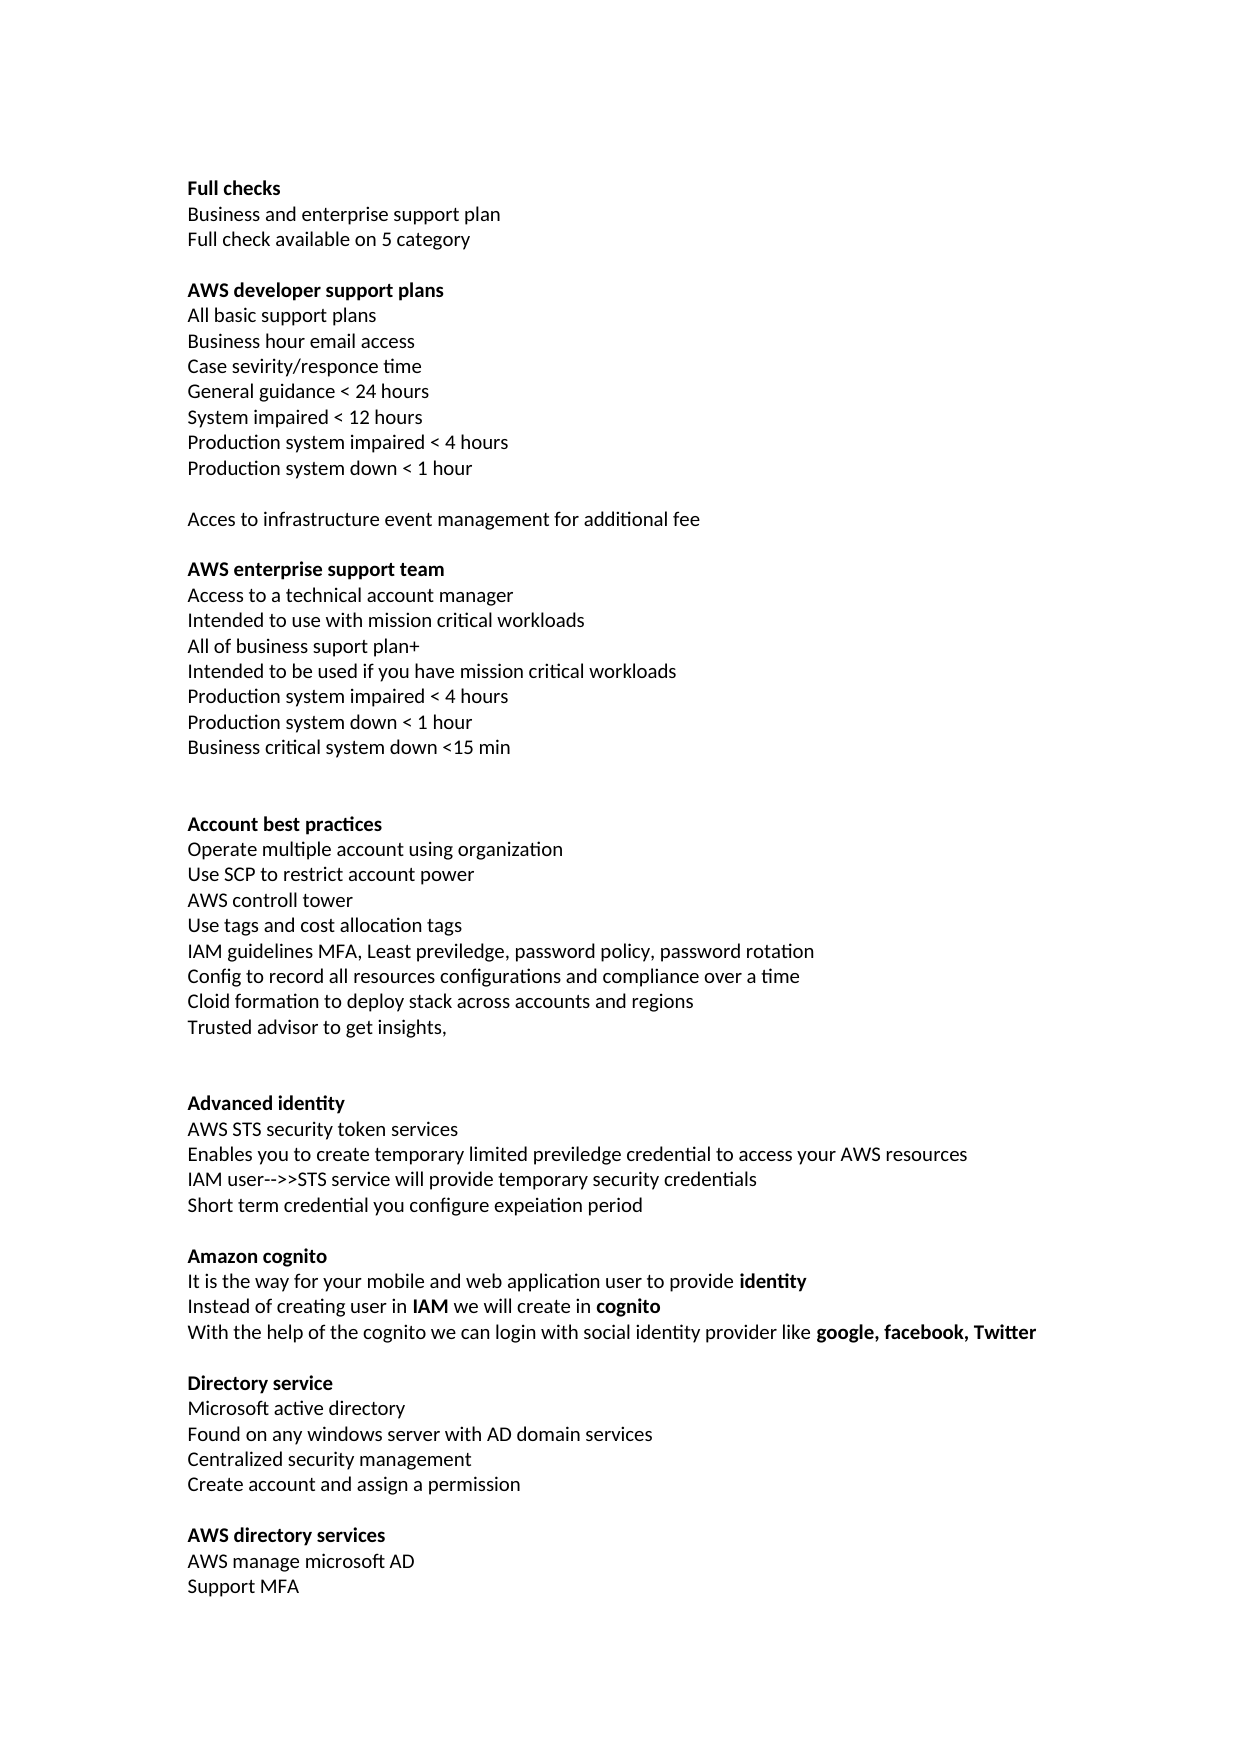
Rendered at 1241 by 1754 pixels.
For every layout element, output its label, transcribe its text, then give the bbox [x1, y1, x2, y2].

text Microsoft active directory [187, 1395, 1053, 1421]
text AWS enterprise support team [187, 557, 1053, 582]
text Instead of creating user in IAM we will create in cognito [187, 1294, 1053, 1319]
text Centralized security management [187, 1446, 1053, 1472]
text It is the way for your mobile and web application user to provide identity [187, 1268, 1053, 1294]
text Account best practices [187, 811, 1053, 836]
text With the help of the cognito we can login with social identity provider like google, facebook, Twitter [187, 1319, 1053, 1344]
text AWS developer support plans [187, 277, 1053, 302]
text All of business suport plan+ [187, 633, 1053, 658]
text Production system down < 1 hour [187, 709, 1053, 734]
text System impaired < 12 hours [187, 404, 1053, 429]
text Production system impaired < 4 hours [187, 429, 1053, 455]
text Advanced identity [187, 1090, 1053, 1116]
text Access to a technical account manager [187, 582, 1053, 607]
text Short term credential you configure expeiation period [187, 1192, 1053, 1217]
text IAM guidelines MFA, Least previledge, password policy, password rotation [187, 938, 1053, 963]
text Case sevirity/responce time [187, 353, 1053, 379]
text Enables you to create temporary limited previledge credential to access your AWS resources [187, 1141, 1053, 1167]
text Production system impaired < 4 hours [187, 684, 1053, 709]
text IAM user-->>STS service will provide temporary security credentials [187, 1167, 1053, 1192]
text All basic support plans [187, 302, 1053, 328]
text General guidance < 24 hours [187, 379, 1053, 404]
text Create account and assign a permission [187, 1472, 1053, 1497]
text Intended to use with mission critical workloads [187, 607, 1053, 633]
text Business and enterprise support plan [187, 201, 1053, 226]
text AWS directory services [187, 1522, 1053, 1548]
text Trusted advisor to get insights, [187, 1014, 1053, 1039]
text Directory service [187, 1370, 1053, 1395]
text AWS STS security token services [187, 1116, 1053, 1141]
text Use SCP to restrict account power [187, 862, 1053, 887]
text Operate multiple account using organization [187, 836, 1053, 862]
text Production system down < 1 hour [187, 455, 1053, 480]
text AWS manage microsoft AD [187, 1548, 1053, 1573]
text Acces to infrastructure event management for additional fee [187, 506, 1053, 531]
text AWS controll tower [187, 887, 1053, 912]
text Full checks [187, 175, 1053, 201]
text Intended to be used if you have mission critical workloads [187, 658, 1053, 684]
text Business hour email access [187, 328, 1053, 353]
text Support MFA [187, 1573, 1053, 1599]
text Amazon cognito [187, 1243, 1053, 1268]
text Config to record all resources configurations and compliance over a time [187, 963, 1053, 989]
text Full check available on 5 category [187, 226, 1053, 252]
text Business critical system down <15 min [187, 734, 1053, 760]
text Use tags and cost allocation tags [187, 912, 1053, 938]
text Found on any windows server with AD domain services [187, 1421, 1053, 1446]
text Cloid formation to deploy stack across accounts and regions [187, 989, 1053, 1014]
